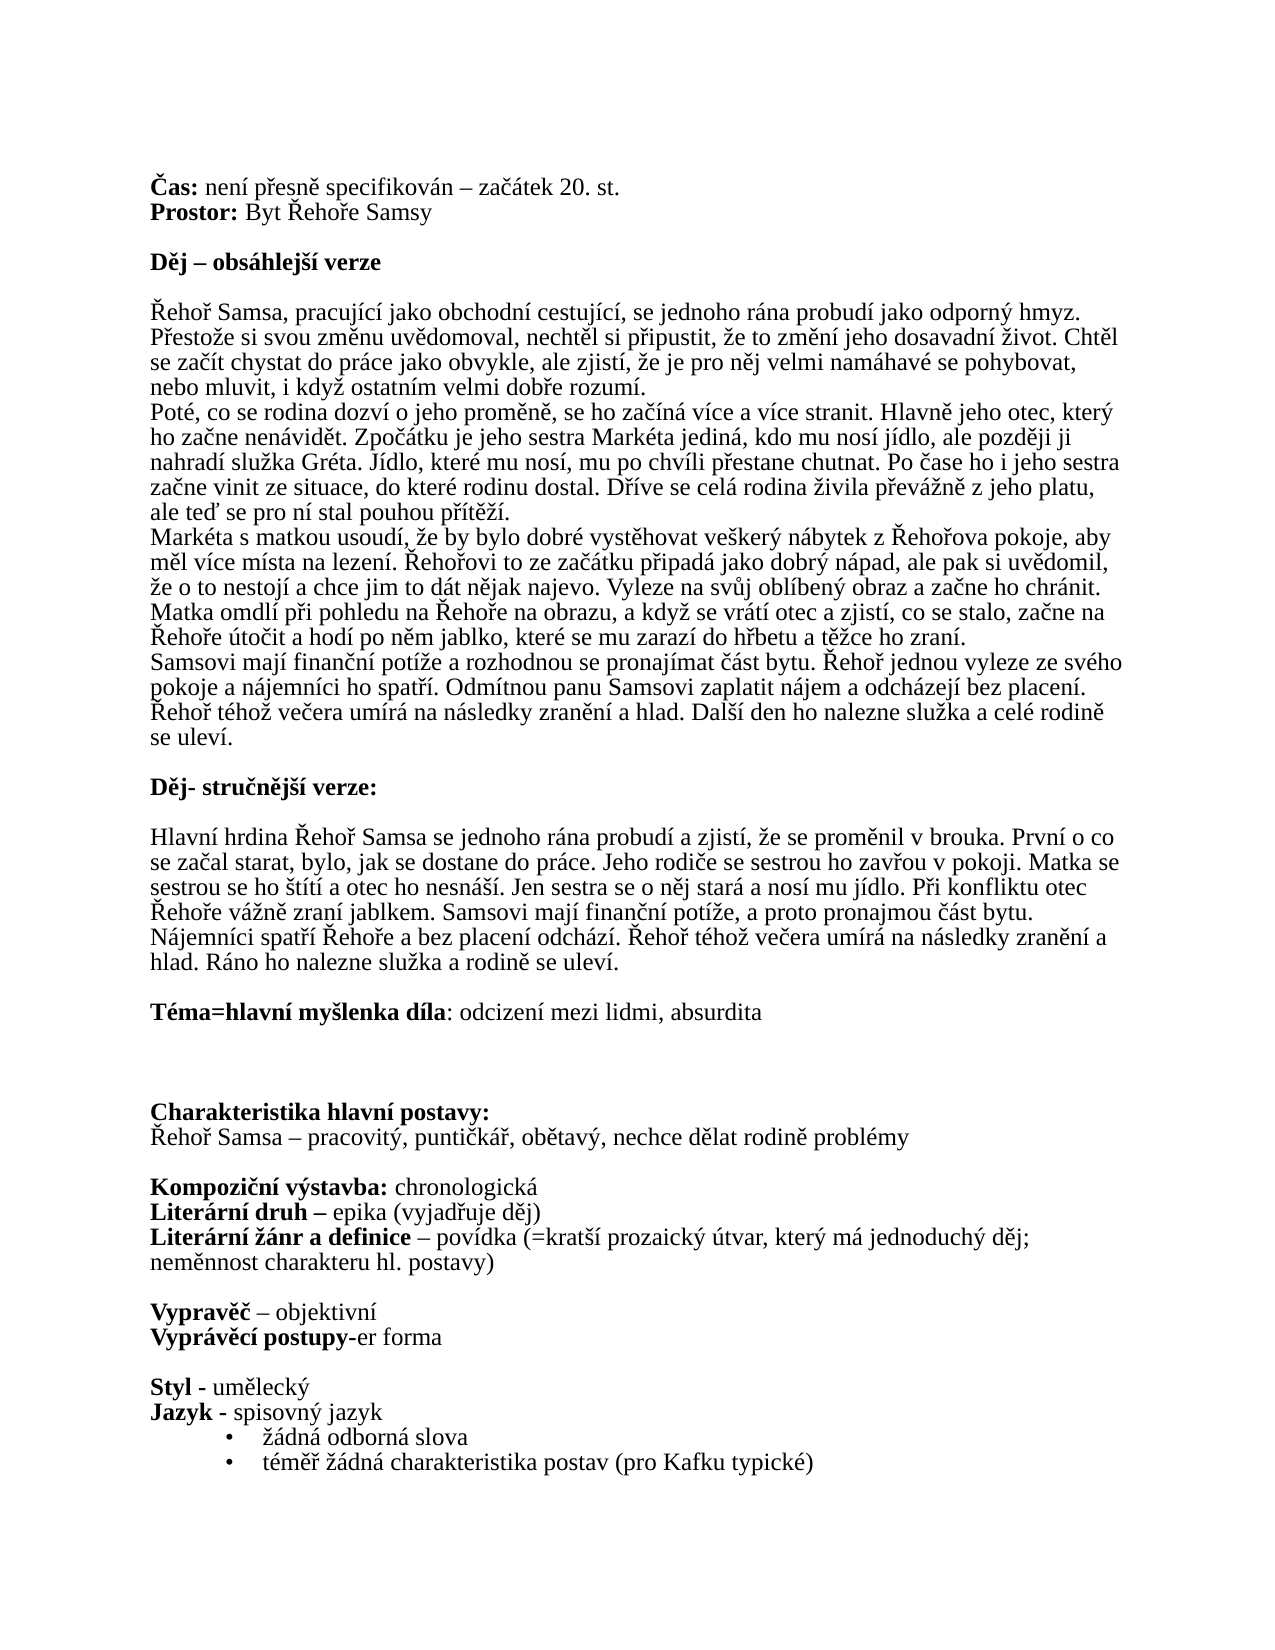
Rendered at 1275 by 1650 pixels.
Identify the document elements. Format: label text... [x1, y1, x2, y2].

list téměř žádná charakteristika postav (pro Kafku typické) [225, 1450, 1125, 1475]
text Samsovi mají finanční potíže a rozhodnou se pronajímat část bytu. Řehoř jednou vyleze ze svého pokoje a nájemníci ho spatří. Odmítnou panu Samsovi zaplatit nájem a odcházejí bez placení. Řehoř téhož večera umírá na následky zranění a hlad. Další den ho nalezne služka a celé rodině se uleví. [150, 650, 1125, 750]
text Vyprávěcí postupy-er forma [150, 1325, 1125, 1350]
text Styl - umělecký [150, 1375, 1125, 1400]
text Literární žánr a definice – povídka (=kratší prozaický útvar, který má jednoduchý děj; neměnnost charakteru hl. postavy) [150, 1225, 1125, 1275]
text Markéta s matkou usoudí, že by bylo dobré vystěhovat veškerý nábytek z Řehořova pokoje, aby měl více místa na lezení. Řehořovi to ze začátku připadá jako dobrý nápad, ale pak si uvědomil, že o to nestojí a chce jim to dát nějak najevo. Vyleze na svůj oblíbený obraz a začne ho chránit. Matka omdlí při pohledu na Řehoře na obrazu, a když se vrátí otec a zjistí, co se stalo, začne na Řehoře útočit a hodí po něm jablko, které se mu zarazí do hřbetu a těžce ho zraní. [150, 525, 1125, 650]
text Téma=hlavní myšlenka díla: odcizení mezi lidmi, absurdita [150, 1000, 1125, 1025]
text Řehoř Samsa, pracující jako obchodní cestující, se jednoho rána probudí jako odporný hmyz. Přestože si svou změnu uvědomoval, nechtěl si připustit, že to změní jeho dosavadní život. Chtěl se začít chystat do práce jako obvykle, ale zjistí, že je pro něj velmi namáhavé se pohybovat, nebo mluvit, i když ostatním velmi dobře rozumí. Poté, co se rodina dozví o jeho proměně, se ho začíná více a více stranit. Hlavně jeho otec, který ho začne nenávidět. Zpočátku je jeho sestra Markéta jediná, kdo mu nosí jídlo, ale později ji nahradí služka Gréta. Jídlo, které mu nosí, mu po chvíli přestane chutnat. Po čase ho i jeho sestra začne vinit ze situace, do které rodinu dostal. Dříve se celá rodina živila převážně z jeho platu, ale teď se pro ní stal pouhou přítěží. [150, 300, 1125, 525]
text Kompoziční výstavba: chronologická [150, 1175, 1125, 1200]
text Prostor: Byt Řehoře Samsy [150, 200, 1125, 225]
text Literární druh – epika (vyjadřuje děj) [150, 1200, 1125, 1225]
text Děj – obsáhlejší verze [150, 250, 1125, 275]
text Charakteristika hlavní postavy: [150, 1100, 1125, 1125]
text Děj- stručnější verze: [150, 775, 1125, 800]
text Vypravěč – objektivní [150, 1300, 1125, 1325]
list žádná odborná slova [225, 1425, 1125, 1450]
text Jazyk - spisovný jazyk [150, 1400, 1125, 1425]
text Hlavní hrdina Řehoř Samsa se jednoho rána probudí a zjistí, že se proměnil v brouka. První o co se začal starat, bylo, jak se dostane do práce. Jeho rodiče se sestrou ho zavřou v pokoji. Matka se sestrou se ho štítí a otec ho nesnáší. Jen sestra se o něj stará a nosí mu jídlo. Při konfliktu otec Řehoře vážně zraní jablkem. Samsovi mají finanční potíže, a proto pronajmou část bytu. Nájemníci spatří Řehoře a bez placení odchází. Řehoř téhož večera umírá na následky zranění a hlad. Ráno ho nalezne služka a rodině se uleví. [150, 825, 1125, 975]
text Řehoř Samsa – pracovitý, puntičkář, obětavý, nechce dělat rodině problémy [150, 1125, 1125, 1150]
text Čas: není přesně specifikován – začátek 20. st. [150, 175, 1125, 200]
